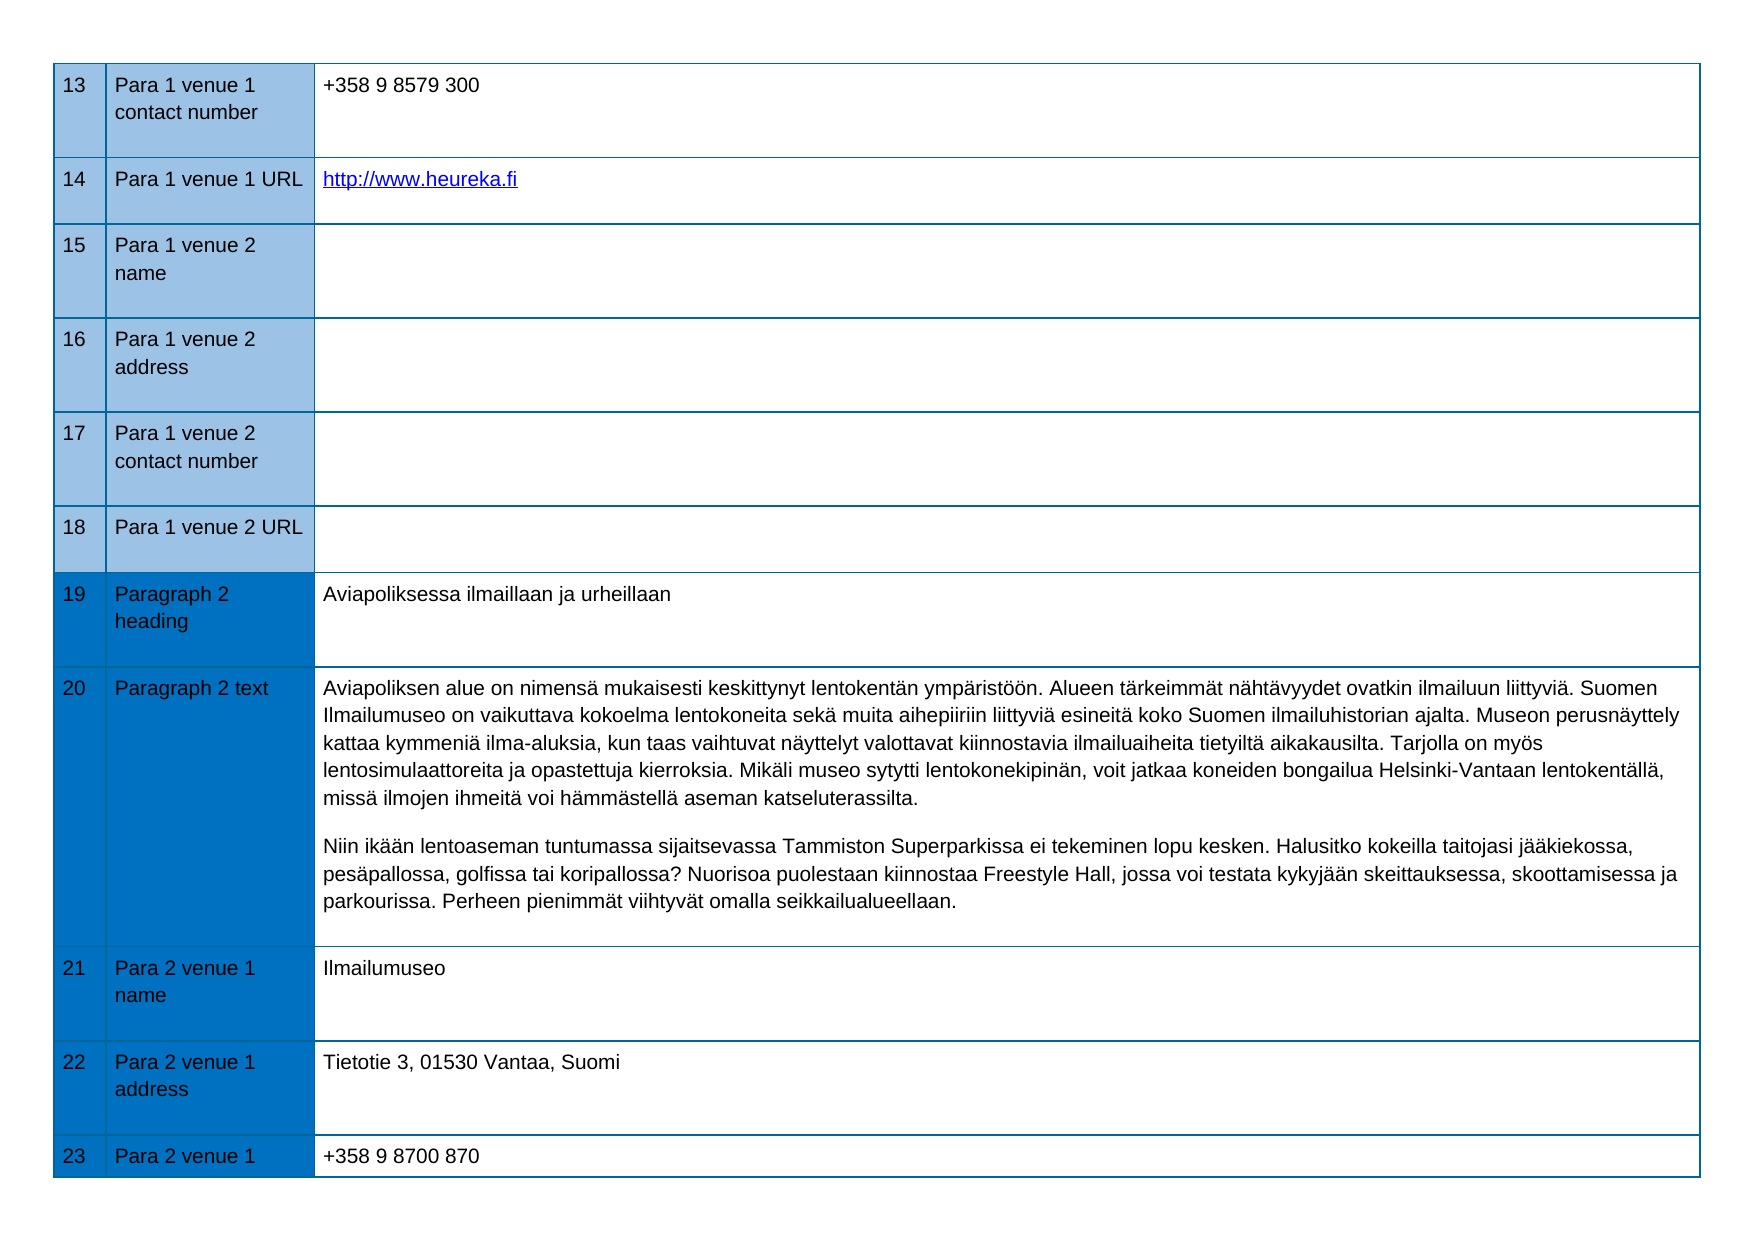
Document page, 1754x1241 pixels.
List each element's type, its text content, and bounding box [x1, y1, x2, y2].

table_cell Para 1 venue 2 address [107, 319, 314, 411]
table_cell [315, 507, 1699, 572]
table_cell Para 2 venue 1 name [107, 947, 314, 1040]
table_cell 14 [55, 158, 105, 223]
table_cell Aviapoliksen alue on nimensä mukaisesti keskittynyt lentokentän ympäristöön. Alueen tärkeimmät nähtävyydet ovatkin ilmailuun liittyviä. Suomen Ilmailumuseo on vaikuttava kokoelma lentokoneita sekä muita aihepiiriin liittyviä esineitä koko Suomen ilmailuhistorian ajalta. Museon perusnäyttely kattaa kymmeniä ilma-aluksia, kun taas vaihtuvat näyttelyt valottavat kiinnostavia ilmailuaiheita tietyiltä aikakausilta. Tarjolla on myös lentosimulaattoreita ja opastettuja kierroksia. Mikäli museo sytytti lentokonekipinän, voit jatkaa koneiden bongailua Helsinki-Vantaan lentokentällä, missä ilmojen ihmeitä voi hämmästellä aseman katseluterassilta. Niin ikään lentoaseman tuntumassa sijaitsevassa Tammiston Superparkissa ei tekeminen lopu kesken. Halusitko kokeilla taitojasi jääkiekossa, pesäpallossa, golfissa tai koripallossa? Nuorisoa puolestaan kiinnostaa Freestyle Hall, jossa voi testata kykyjään skeittauksessa, skoottamisessa ja parkourissa. Perheen pienimmät viihtyvät omalla seikkailualueellaan. [315, 668, 1699, 946]
table_cell [315, 225, 1699, 317]
table_cell Para 1 venue 2 name [107, 225, 314, 317]
table_cell Paragraph 2 text [107, 668, 314, 946]
table_cell Para 1 venue 2 contact number [107, 413, 314, 505]
table_cell [315, 319, 1699, 411]
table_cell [107, 1136, 314, 1176]
table_cell +358 9 8579 300 [315, 64, 1699, 157]
table_cell Para 1 venue 1 URL [107, 158, 314, 223]
table_cell 13 [55, 64, 105, 157]
table_cell 23 [55, 1136, 105, 1176]
table_cell 15 [55, 225, 105, 317]
table_cell 20 [55, 668, 105, 946]
table_cell Aviapoliksessa ilmaillaan ja urheillaan [315, 573, 1699, 666]
table_cell 19 [55, 573, 105, 666]
table_cell 22 [55, 1042, 105, 1134]
table_cell Ilmailumuseo [315, 947, 1699, 1040]
table_cell 21 [55, 947, 105, 1040]
table_cell http://www.heureka.fi [315, 158, 1699, 223]
table_cell [315, 413, 1699, 505]
table_cell 18 [55, 507, 105, 572]
table_cell Paragraph 2 heading [107, 573, 314, 666]
table_cell +358 9 8700 870 [315, 1136, 1699, 1176]
table_cell 17 [55, 413, 105, 505]
table_cell Para 1 venue 2 URL [107, 507, 314, 572]
table_cell Tietotie 3, 01530 Vantaa, Suomi [315, 1042, 1699, 1134]
table_cell Para 2 venue 1 address [107, 1042, 314, 1134]
table_cell 16 [55, 319, 105, 411]
table_cell Para 1 venue 1 contact number [107, 64, 314, 157]
